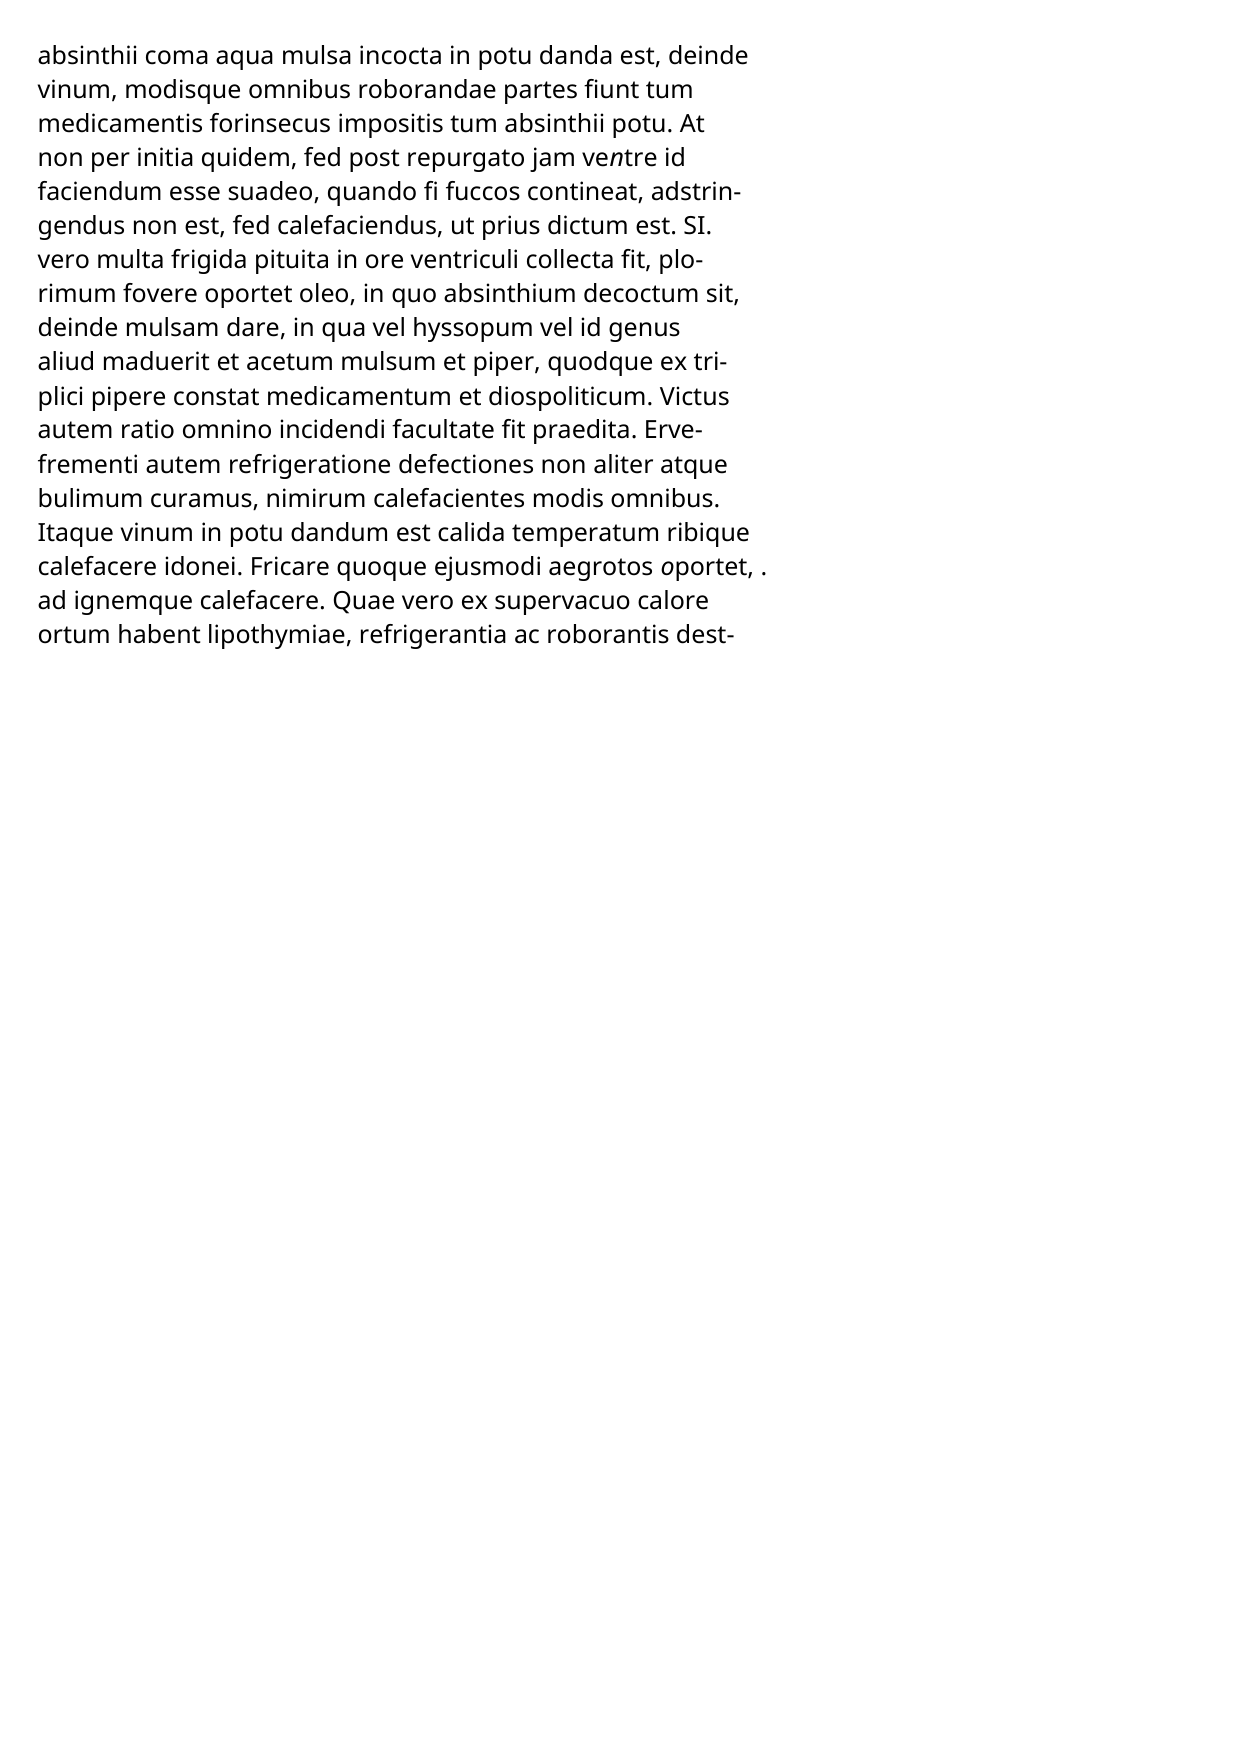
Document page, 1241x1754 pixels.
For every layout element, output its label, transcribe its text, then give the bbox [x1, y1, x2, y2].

text absinthii coma aqua mulsa incocta in potu danda est, deinde vinum, modisque omnibus roborandae partes fiunt tum medicamentis forinsecus impositis tum absinthii potu. At non per initia quidem, fed post repurgato jam ventre id faciendum esse suadeo, quando fi fuccos contineat, adstrin- gendus non est, fed calefaciendus, ut prius dictum est. SI. vero multa frigida pituita in ore ventriculi collecta fit, plo- rimum fovere oportet oleo, in quo absinthium decoctum sit, deinde mulsam dare, in qua vel hyssopum vel id genus aliud maduerit et acetum mulsum et piper, quodque ex tri- plici pipere constat medicamentum et diospoliticum. Victus autem ratio omnino incidendi facultate fit praedita. Erve- frementi autem refrigeratione defectiones non aliter atque bulimum curamus, nimirum calefacientes modis omnibus. Itaque vinum in potu dandum est calida temperatum ribique calefacere idonei. Fricare quoque ejusmodi aegrotos oportet, . ad ignemque calefacere. Quae vero ex supervacuo calore ortum habent lipothymiae, refrigerantia ac roborantis dest- [37, 37, 1203, 651]
